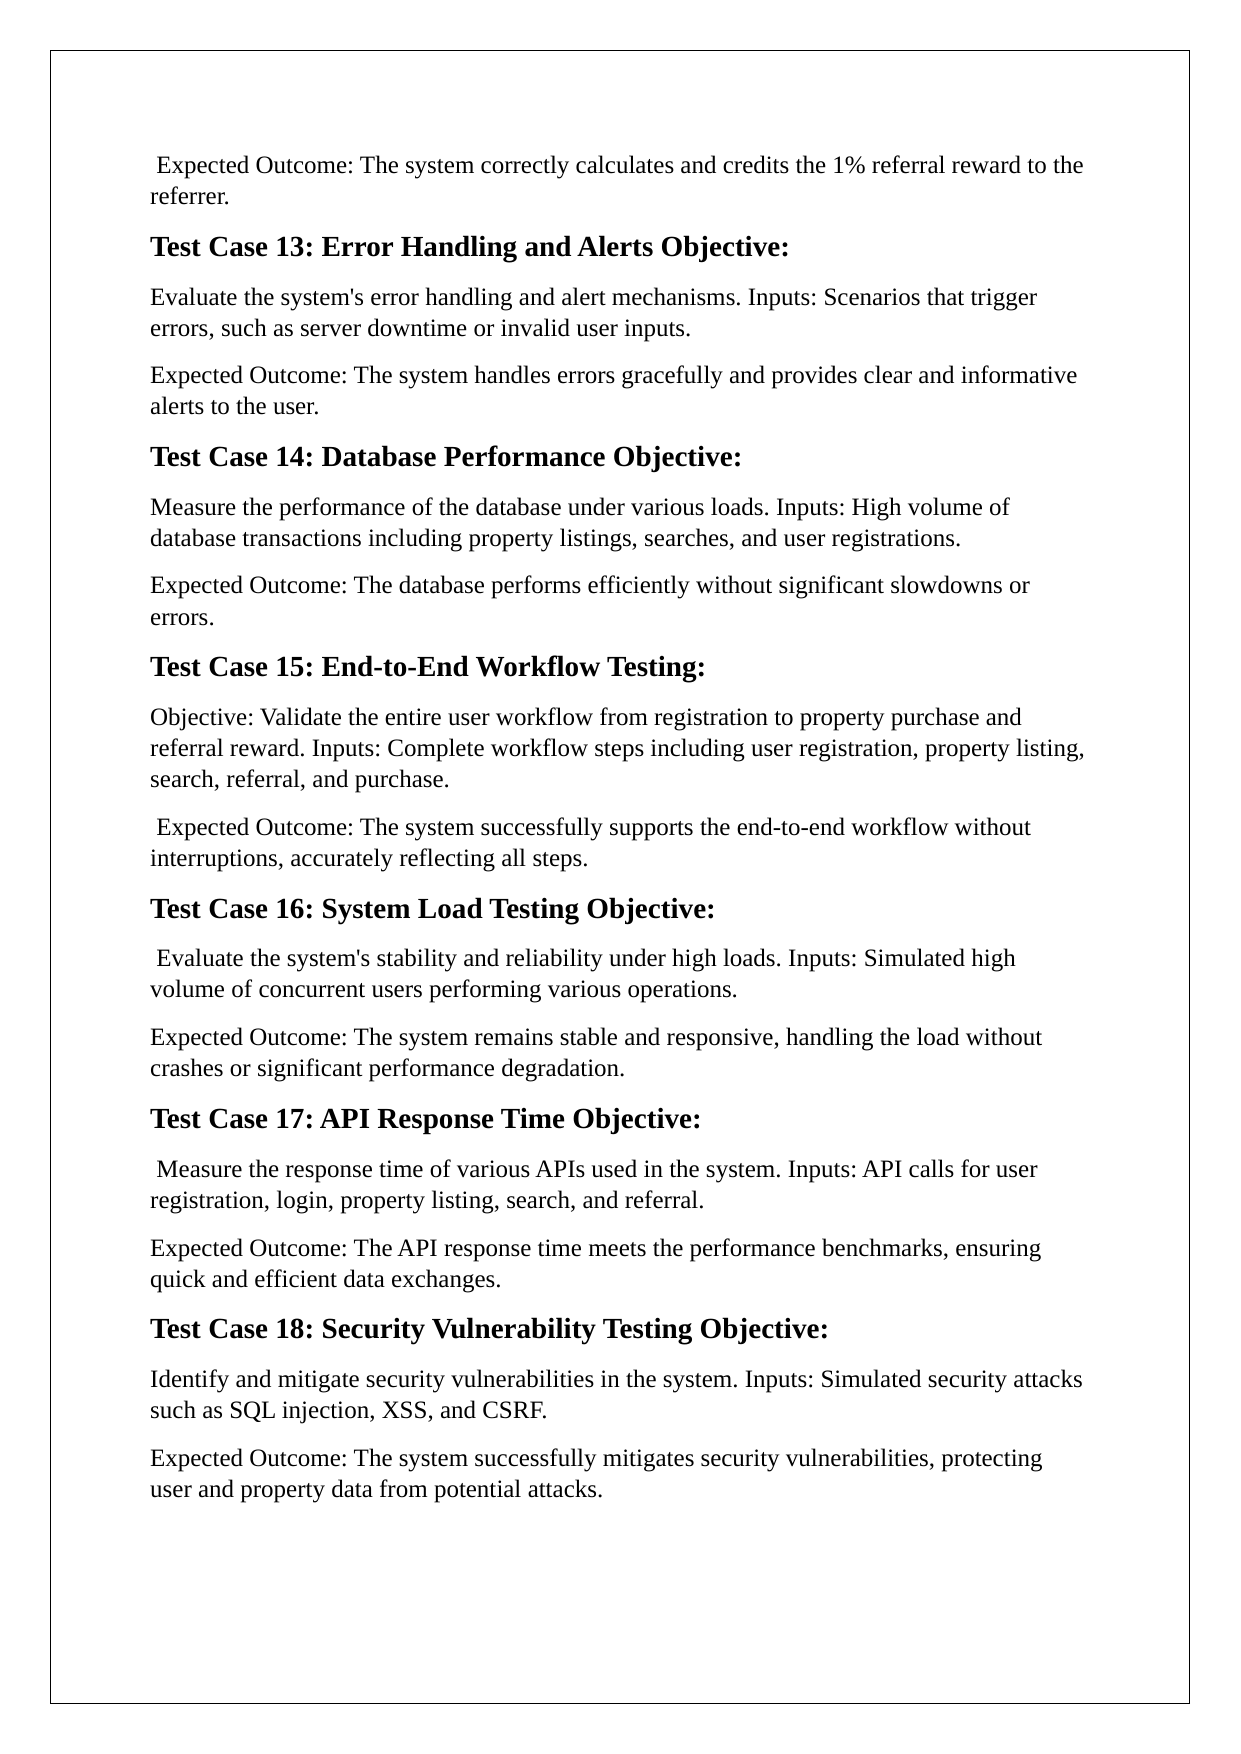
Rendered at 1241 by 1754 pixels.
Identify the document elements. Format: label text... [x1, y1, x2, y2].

text Identify and mitigate security vulnerabilities in the system. Inputs: Simulated security attacks such as SQL injection, XSS, and CSRF. [150, 1364, 1090, 1424]
text Evaluate the system's stability and reliability under high loads. Inputs: Simulated high volume of concurrent users performing various operations. [150, 943, 1090, 1003]
text Expected Outcome: The system correctly calculates and credits the 1% referral reward to the referrer. [150, 150, 1090, 210]
text Test Case 17: API Response Time Objective: [150, 1101, 1090, 1134]
text Measure the performance of the database under various loads. Inputs: High volume of database transactions including property listings, searches, and user registrations. [150, 492, 1090, 552]
text Measure the response time of various APIs used in the system. Inputs: API calls for user registration, login, property listing, search, and referral. [150, 1154, 1090, 1214]
text Expected Outcome: The system remains stable and responsive, handling the load without crashes or significant performance degradation. [150, 1022, 1090, 1082]
text Test Case 18: Security Vulnerability Testing Objective: [150, 1311, 1090, 1345]
text Test Case 13: Error Handling and Alerts Objective: [150, 229, 1090, 262]
text Expected Outcome: The database performs efficiently without significant slowdowns or errors. [150, 571, 1090, 630]
text Expected Outcome: The API response time meets the performance benchmarks, ensuring quick and efficient data exchanges. [150, 1233, 1090, 1292]
text Test Case 16: System Load Testing Objective: [150, 891, 1090, 924]
text Test Case 15: End-to-End Workflow Testing: [150, 649, 1090, 683]
text Expected Outcome: The system handles errors gracefully and provides clear and informative alerts to the user. [150, 360, 1090, 420]
text Expected Outcome: The system successfully mitigates security vulnerabilities, protecting user and property data from potential attacks. [150, 1443, 1090, 1503]
text Test Case 14: Database Performance Objective: [150, 439, 1090, 473]
text Expected Outcome: The system successfully supports the end-to-end workflow without interruptions, accurately reflecting all steps. [150, 812, 1090, 872]
text Objective: Validate the entire user workflow from registration to property purchase and referral reward. Inputs: Complete workflow steps including user registration, property listing, search, referral, and purchase. [150, 702, 1090, 793]
text Evaluate the system's error handling and alert mechanisms. Inputs: Scenarios that trigger errors, such as server downtime or invalid user inputs. [150, 282, 1090, 341]
